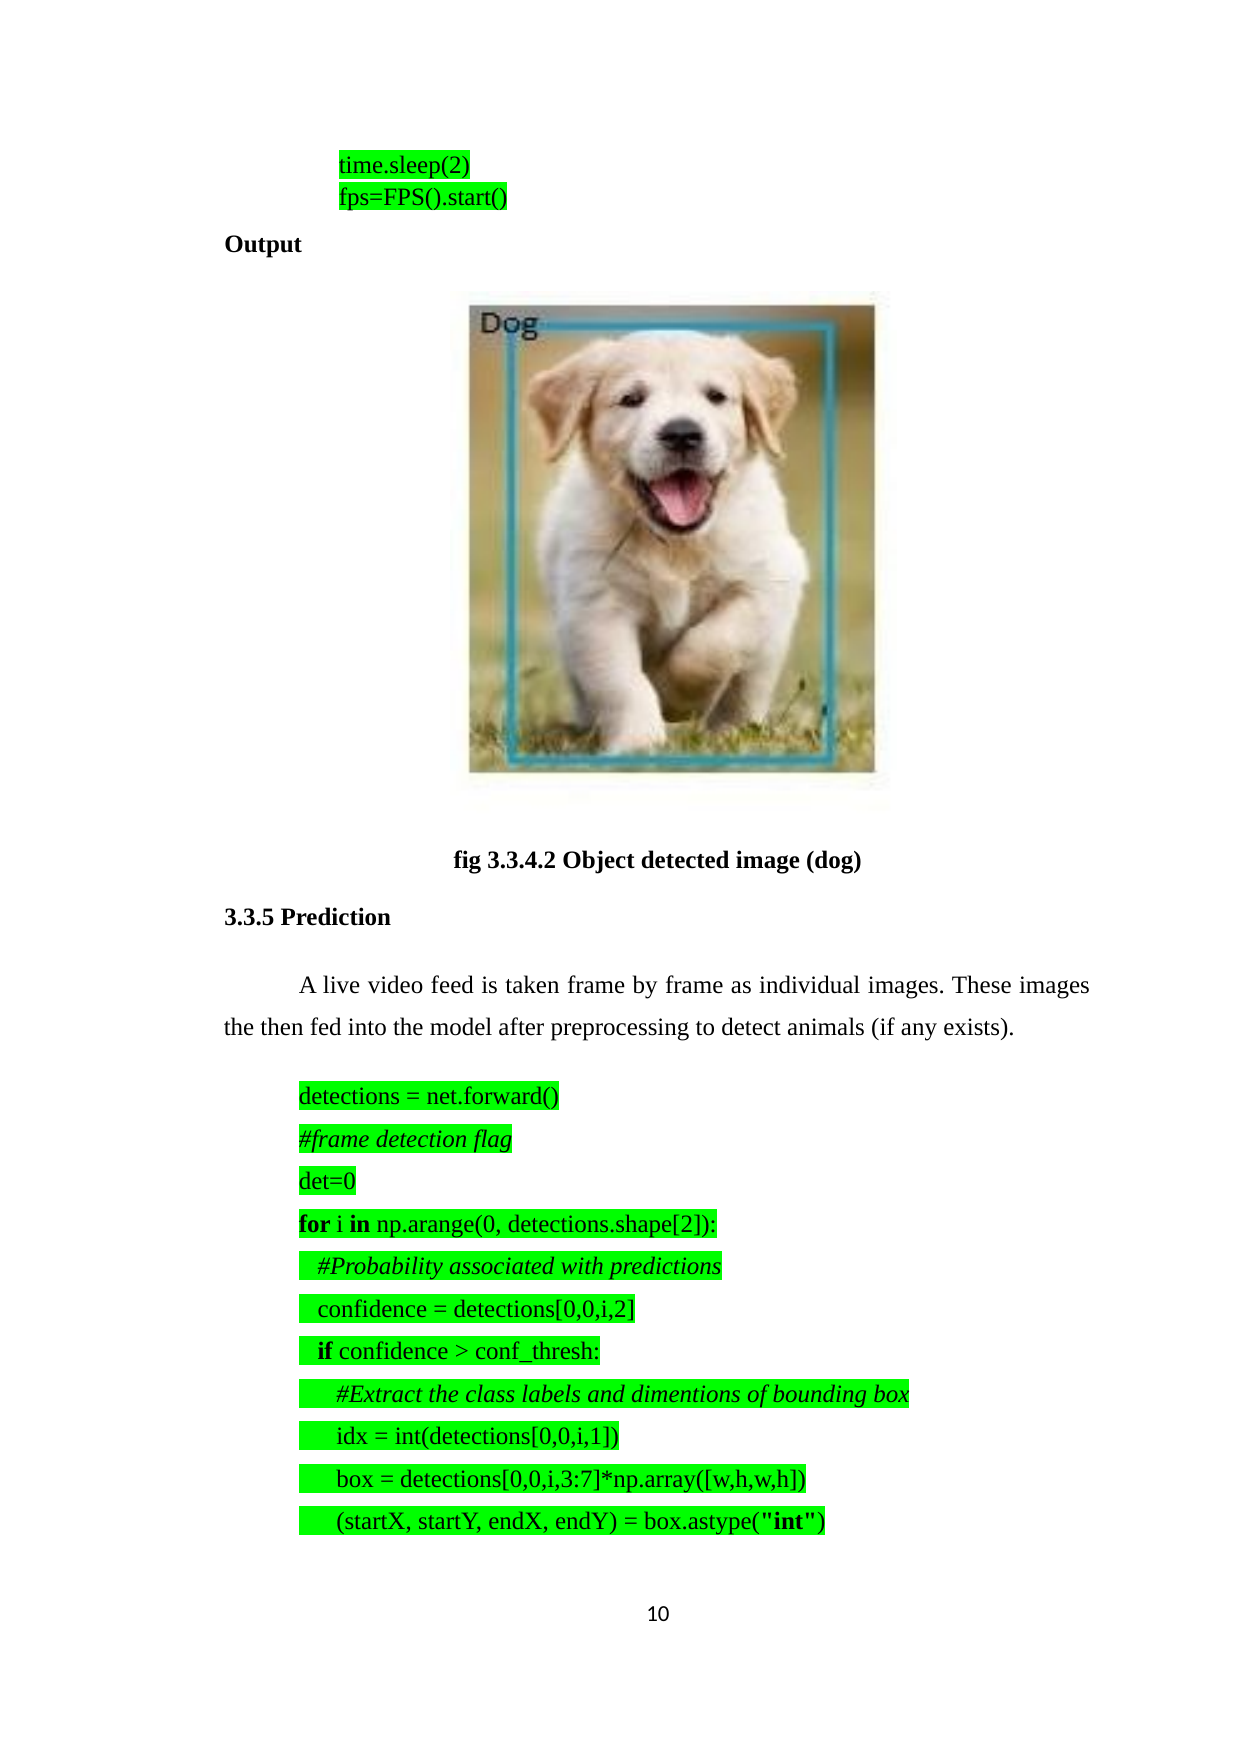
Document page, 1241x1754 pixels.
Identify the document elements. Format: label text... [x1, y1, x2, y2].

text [337, 150, 1134, 210]
text detections = net.forward() #frame detection flag det=0 for i in np.arange(0, detections.shape[2]): #Probability associated with predictions confidence = detections[0,0,i,2] if confidence > conf_thresh: #Extract the class labels and dimentions of bounding box idx = int(detections[0,0,i,1]) box = detections[0,0,i,3:7]*np.array([w,h,w,h]) (startX, startY, endX, endY) = box.astype("int") [298, 1081, 1091, 1535]
text A live video feed is taken frame by frame as individual images. These images the then fed into the model after preprocessing to detect animals (if any exists). [223, 970, 1091, 1041]
text fig 3.3.4.2 Object detected image (dog) [225, 845, 1090, 873]
subtitle Output [224, 229, 1101, 257]
picture [450, 291, 898, 821]
subtitle 3.3.5 Prediction [224, 902, 1101, 931]
